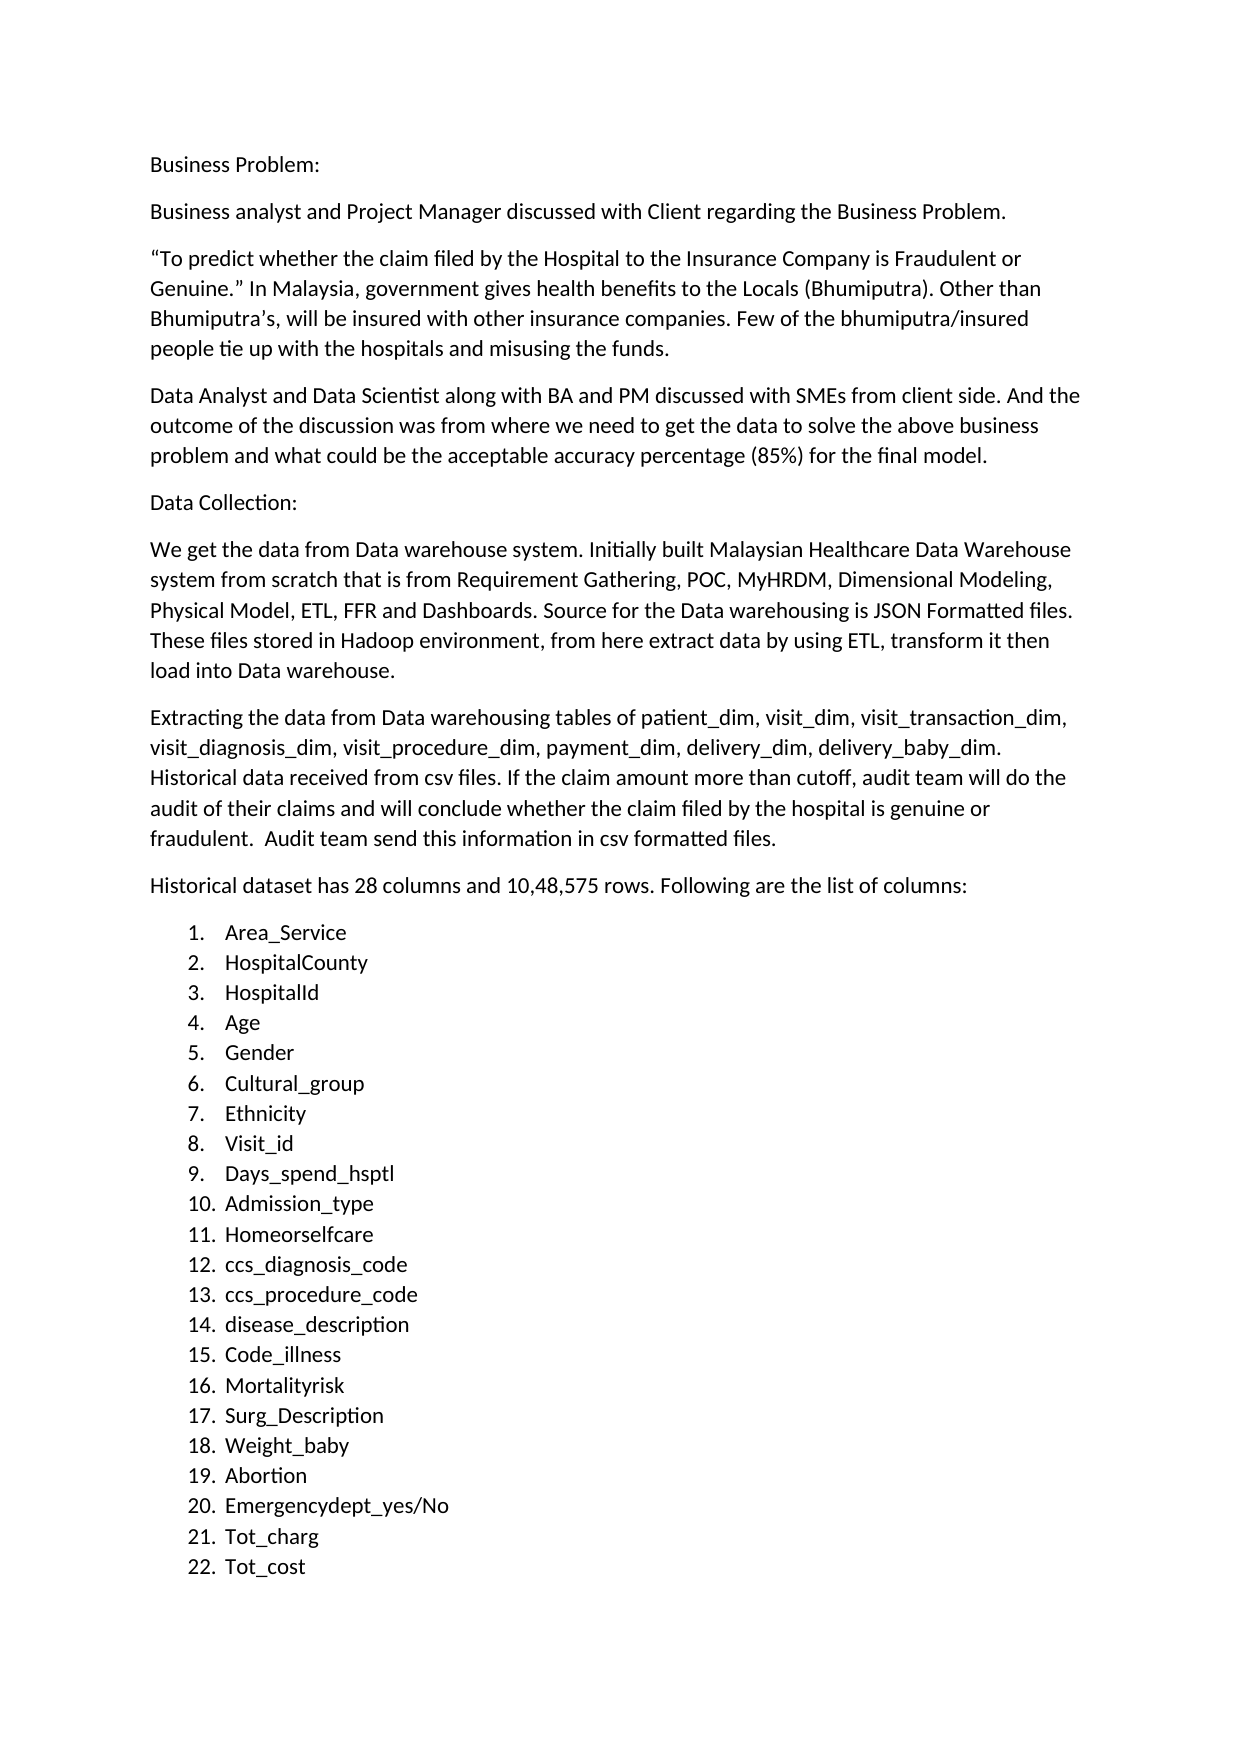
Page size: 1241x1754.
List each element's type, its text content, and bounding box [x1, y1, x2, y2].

text We get the data from Data warehouse system. Initially built Malaysian Healthcare Data Warehouse system from scratch that is from Requirement Gathering, POC, MyHRDM, Dimensional Modeling, Physical Model, ETL, FFR and Dashboards. Source for the Data warehousing is JSON Formatted files. These files stored in Hadoop environment, from here extract data by using ETL, transform it then load into Data warehouse. [150, 535, 1090, 684]
list Code_illness [187, 1341, 1090, 1369]
text Business Problem: [150, 150, 1090, 178]
list Weight_baby [187, 1431, 1090, 1459]
list HospitalCounty [187, 948, 1090, 976]
list Gender [187, 1038, 1090, 1067]
list Tot_cost [187, 1552, 1090, 1580]
list Emergencydept_yes/No [187, 1492, 1090, 1520]
list Cultural_group [187, 1069, 1090, 1097]
list ccs_diagnosis_code [187, 1250, 1090, 1278]
list Days_spend_hsptl [187, 1159, 1090, 1187]
list Surg_Description [187, 1401, 1090, 1429]
text Extracting the data from Data warehousing tables of patient_dim, visit_dim, visit_transaction_dim, visit_diagnosis_dim, visit_procedure_dim, payment_dim, delivery_dim, delivery_baby_dim. Historical data received from csv files. If the claim amount more than cutoff, audit team will do the audit of their claims and will conclude whether the claim filed by the hospital is genuine or fraudulent. Audit team send this information in csv formatted files. [150, 703, 1090, 852]
list Ethnicity [187, 1099, 1090, 1127]
list Abortion [187, 1461, 1090, 1489]
list Visit_id [187, 1129, 1090, 1157]
list Admission_type [187, 1189, 1090, 1218]
text Data Collection: [150, 488, 1090, 517]
text “To predict whether the claim filed by the Hospital to the Insurance Company is Fraudulent or Genuine.” In Malaysia, government gives health benefits to the Locals (Bhumiputra). Other than Bhumiputra’s, will be insured with other insurance companies. Few of the bhumiputra/insured people tie up with the hospitals and misusing the funds. [150, 244, 1090, 362]
list Area_Service [187, 918, 1090, 946]
text Data Analyst and Data Scientist along with BA and PM discussed with SMEs from client side. And the outcome of the discussion was from where we need to get the data to solve the above business problem and what could be the acceptable accuracy percentage (85%) for the final model. [150, 381, 1090, 470]
list ccs_procedure_code [187, 1280, 1090, 1308]
list Mortalityrisk [187, 1371, 1090, 1399]
text Historical dataset has 28 columns and 10,48,575 rows. Following are the list of columns: [150, 871, 1090, 899]
list Tot_charg [187, 1522, 1090, 1550]
list HospitalId [187, 978, 1090, 1006]
list Age [187, 1008, 1090, 1036]
list disease_description [187, 1310, 1090, 1338]
text Business analyst and Project Manager discussed with Client regarding the Business Problem. [150, 197, 1090, 225]
list Homeorselfcare [187, 1220, 1090, 1248]
